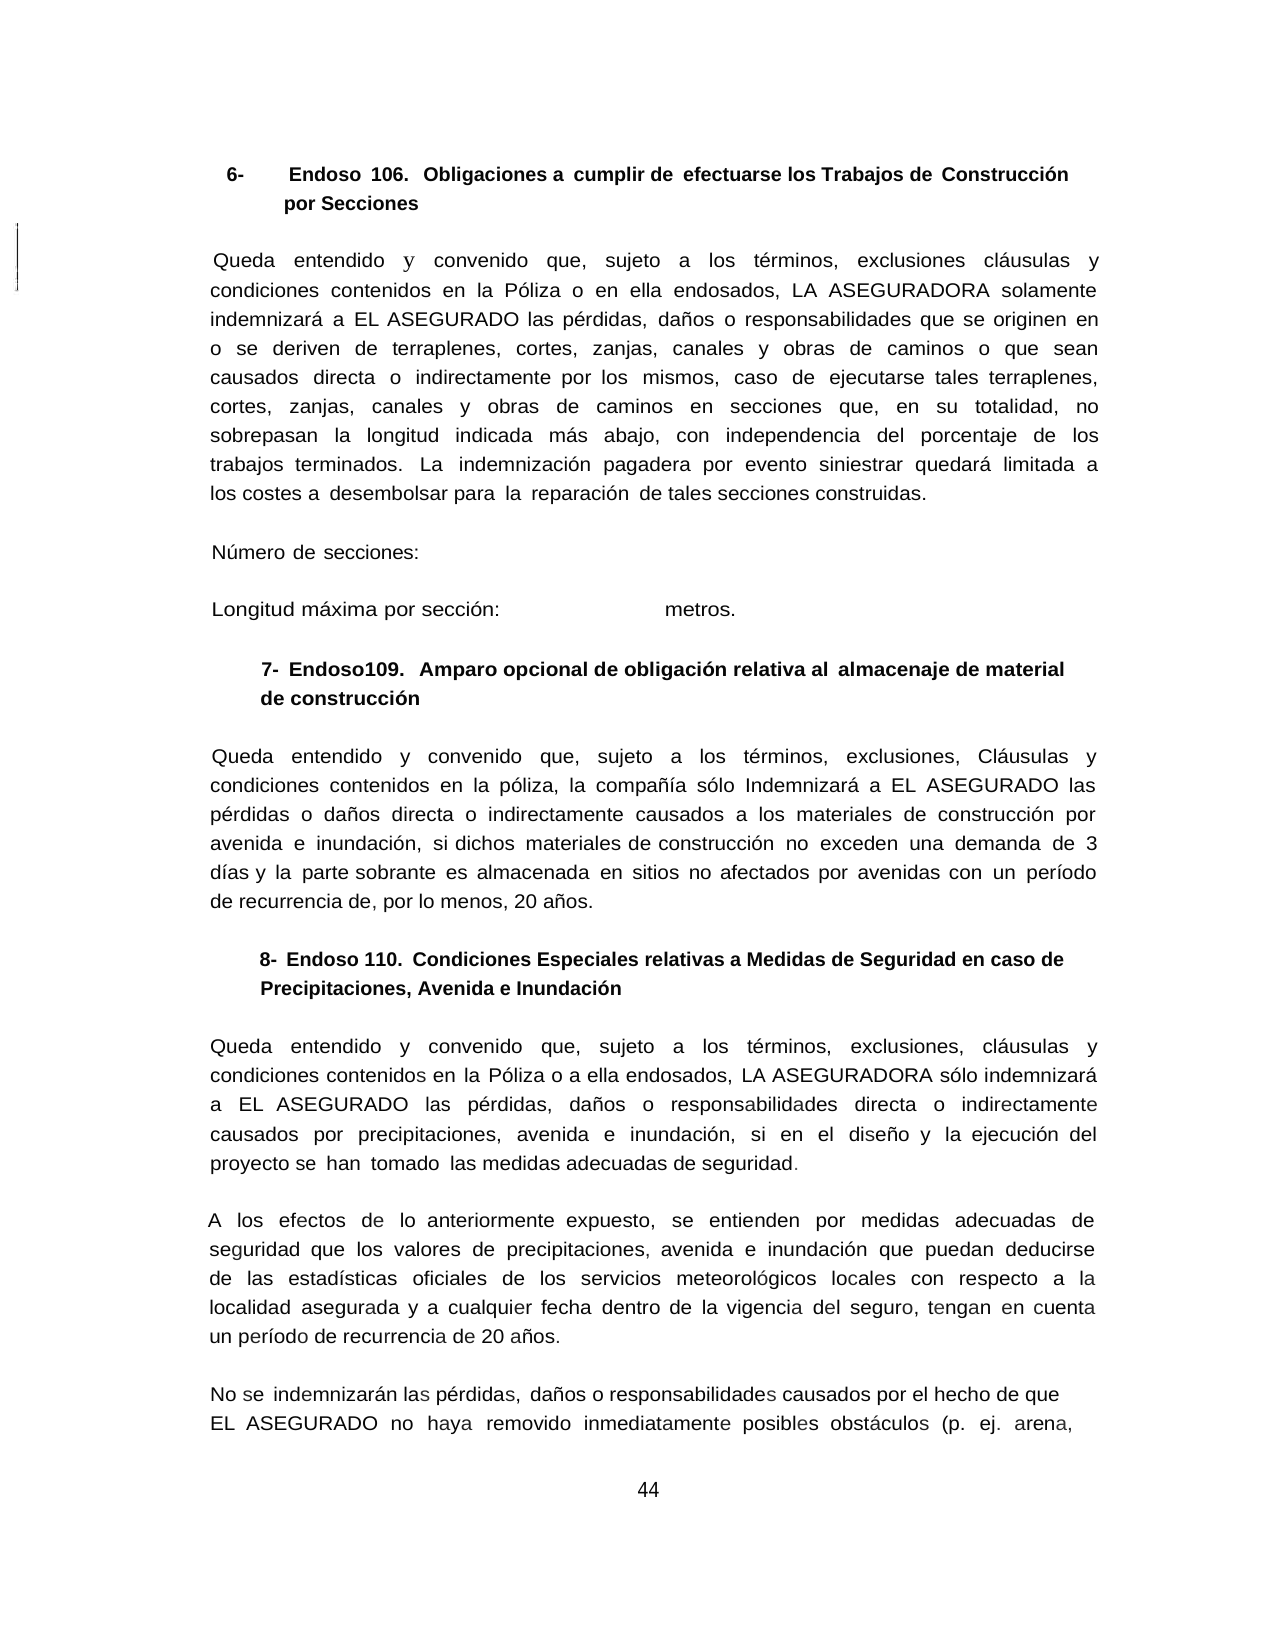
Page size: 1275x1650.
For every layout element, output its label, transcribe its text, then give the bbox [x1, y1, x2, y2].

text No se indemnizarán las pérdidas, daños o responsabilidades causados por el hecho de que EL ASEGURADO no haya removido inmediatamente posibles obstáculos (p. ej. arena, [210, 1383, 1087, 1435]
text Longitud máxima por sección: metros. [211, 597, 1110, 620]
text A los efectos de lo anteriormente expuesto, se entienden por medidas adecuadas de seguridad que los valores de precipitaciones, avenida e inundación que puedan deducirse de las estadísticas oficiales de los servicios meteorológicos locales con respecto a la localidad asegurada y a cualquier fecha dentro de la vigencia del seguro, tengan en cuenta un período de recurrencia de 20 años. [208, 1208, 1095, 1347]
text Número de secciones: [211, 541, 1110, 563]
text Queda entendido y convenido que, sujeto a los términos, exclusiones cláusulas y condiciones contenidos en la Póliza o en ella endosados, LA ASEGURADORA solamente indemnizará a EL ASEGURADO las pérdidas, daños o responsabilidades que se originen en o se deriven de terraplenes, cortes, zanjas, canales y obras de caminos o que sean causados directa o indirectamente por los mismos, caso de ejecutarse tales terraplenes, cortes, zanjas, canales y obras de caminos en secciones que, en su totalidad, no sobrepasan la longitud indicada más abajo, con independencia del porcentaje de los trabajos terminados. La indemnización pagadera por evento siniestrar quedará limitada a los costes a desembolsar para la reparación de tales secciones construidas. [210, 246, 1099, 505]
picture [13, 223, 19, 295]
text Queda entendido y convenido que, sujeto a los términos, exclusiones, Cláusulas y condiciones contenidos en la póliza, la compañía sólo Indemnizará a EL ASEGURADO las pérdidas o daños directa o indirectamente causados a los materiales de construcción por avenida e inundación, si dichos materiales de construcción no exceden una demanda de 3 días y la parte sobrante es almacenada en sitios no afectados por avenidas con un período de recurrencia de, por lo menos, 20 años. [210, 744, 1097, 912]
list Endoso109. Amparo opcional de obligación relativa al almacenaje de material de construcción [260, 657, 1086, 709]
text Queda entendido y convenido que, sujeto a los términos, exclusiones, cláusulas y condiciones contenidos en la Póliza o a ella endosados, LA ASEGURADORA sólo indemnizará a EL ASEGURADO las pérdidas, daños o responsabilidades directa o indirectamente causados por precipitaciones, avenida e inundación, si en el diseño y la ejecución del proyecto se han tomado las medidas adecuadas de seguridad. [210, 1035, 1097, 1174]
list Endoso 110. Condiciones Especiales relativas a Medidas de Seguridad en caso de Precipitaciones, Avenida e Inundación [259, 947, 1084, 999]
list Endoso 106. Obligaciones a cumplir de efectuarse los Trabajos de Construcción por Secciones [226, 163, 1086, 214]
